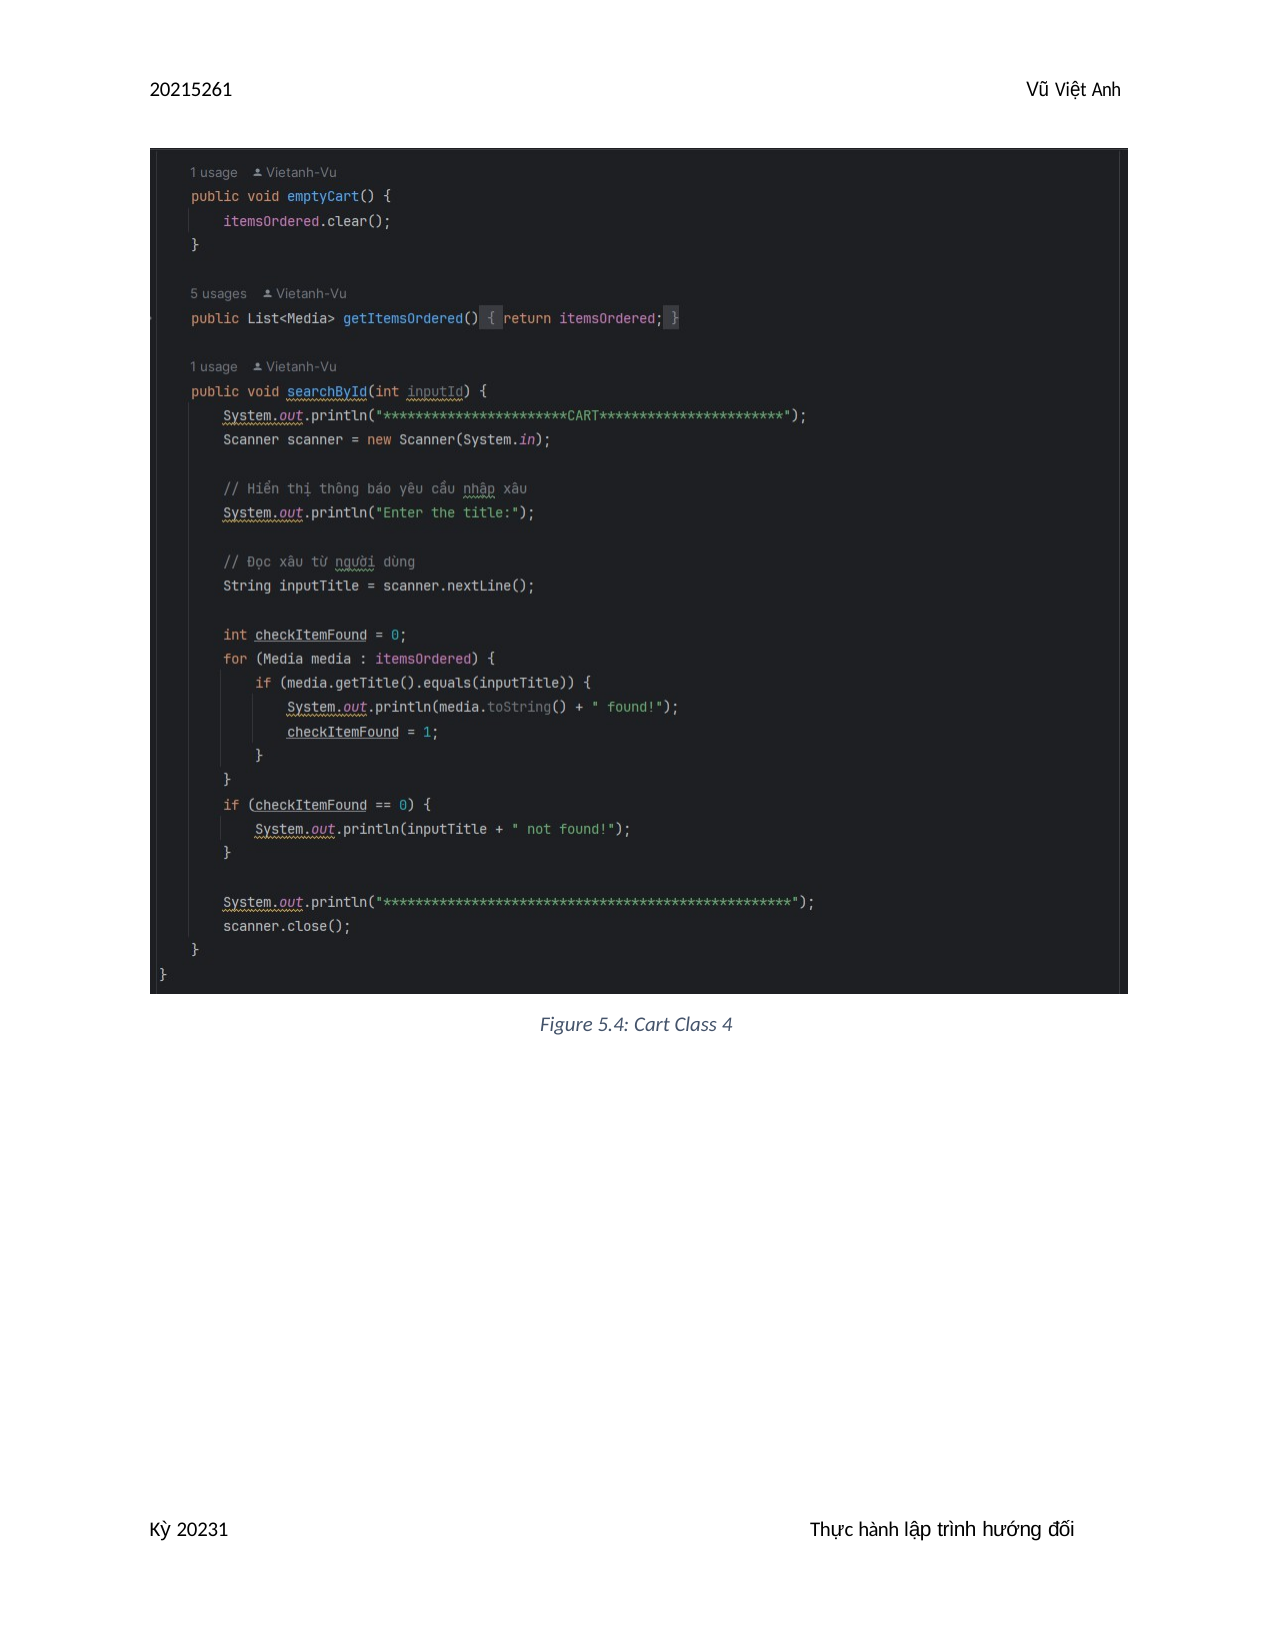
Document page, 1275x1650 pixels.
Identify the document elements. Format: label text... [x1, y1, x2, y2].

picture [150, 148, 1128, 994]
text Figure 5.4: Cart Class 4 [140, 1012, 1135, 1037]
